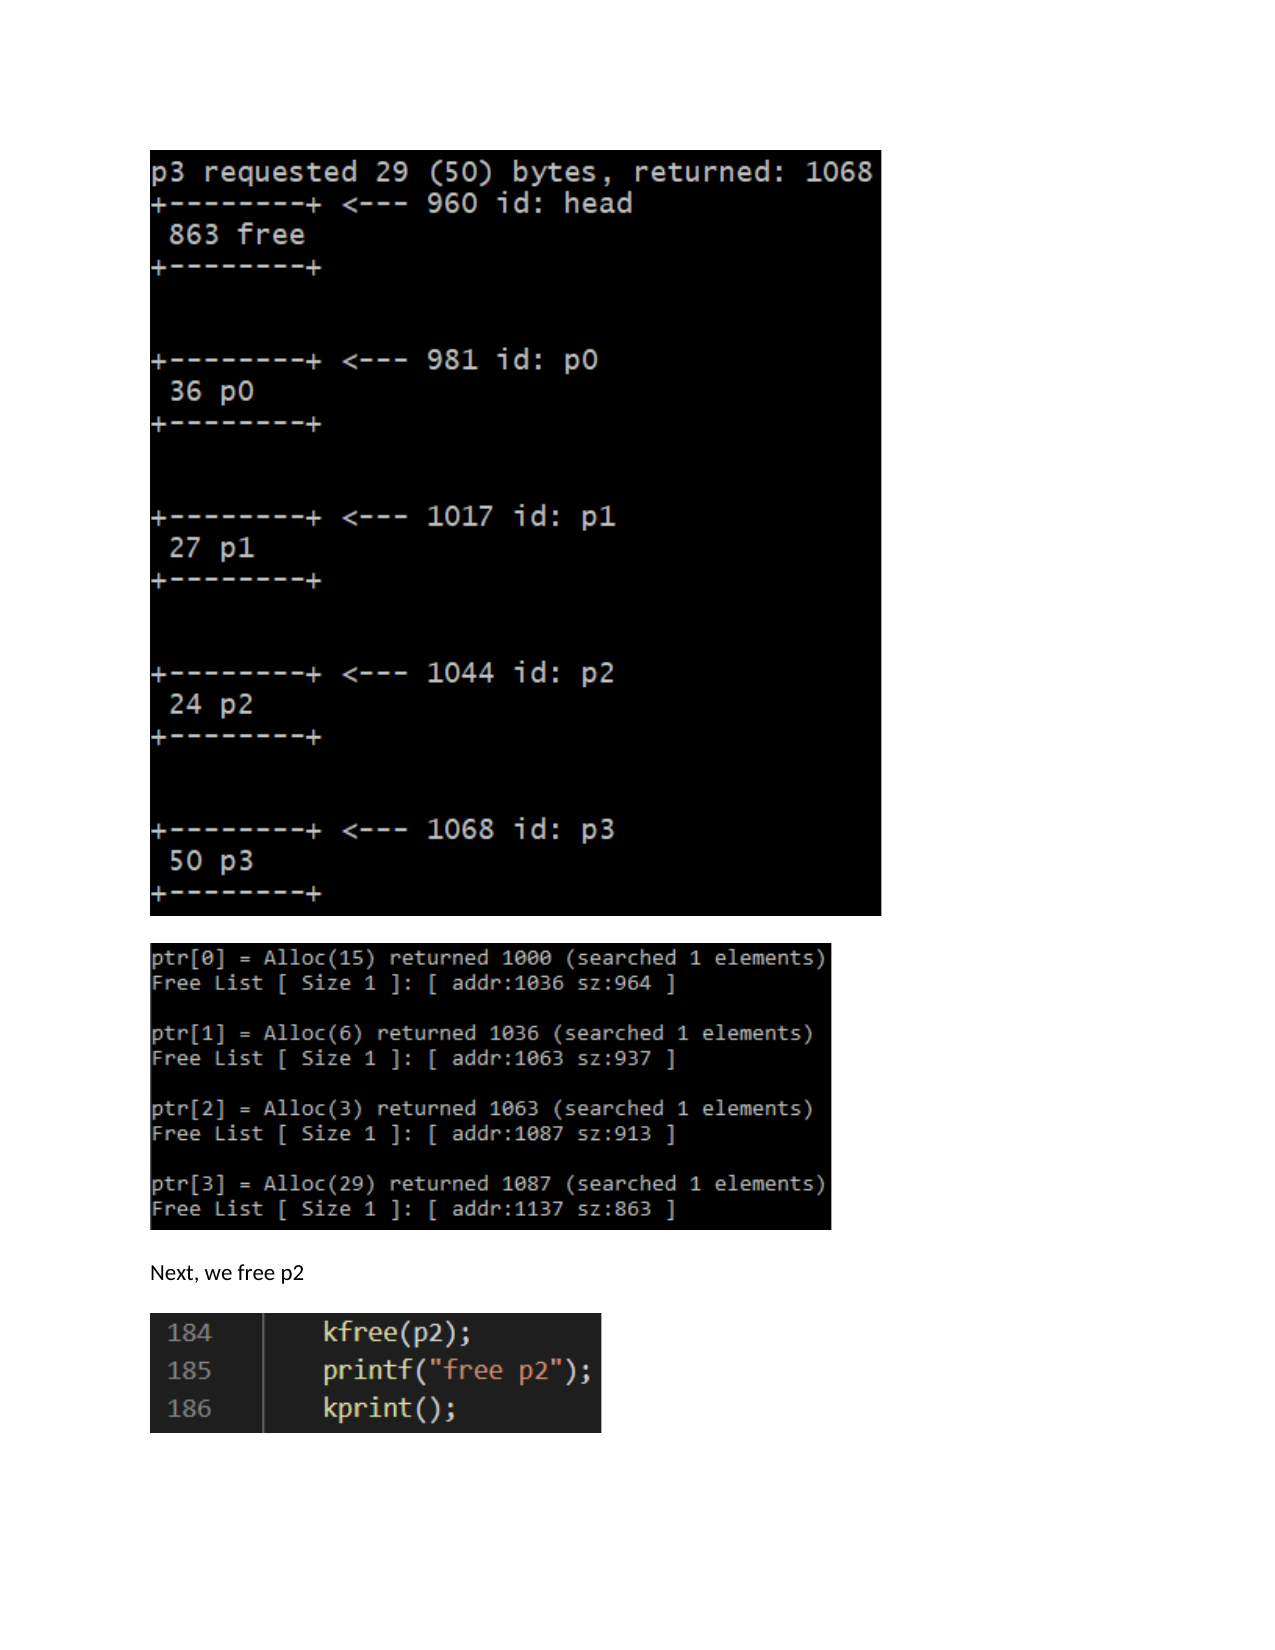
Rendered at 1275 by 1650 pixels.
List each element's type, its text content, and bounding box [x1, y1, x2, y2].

text Next, we free p2 [150, 1258, 1125, 1286]
picture [150, 150, 882, 916]
picture [150, 1313, 602, 1433]
picture [150, 943, 832, 1230]
